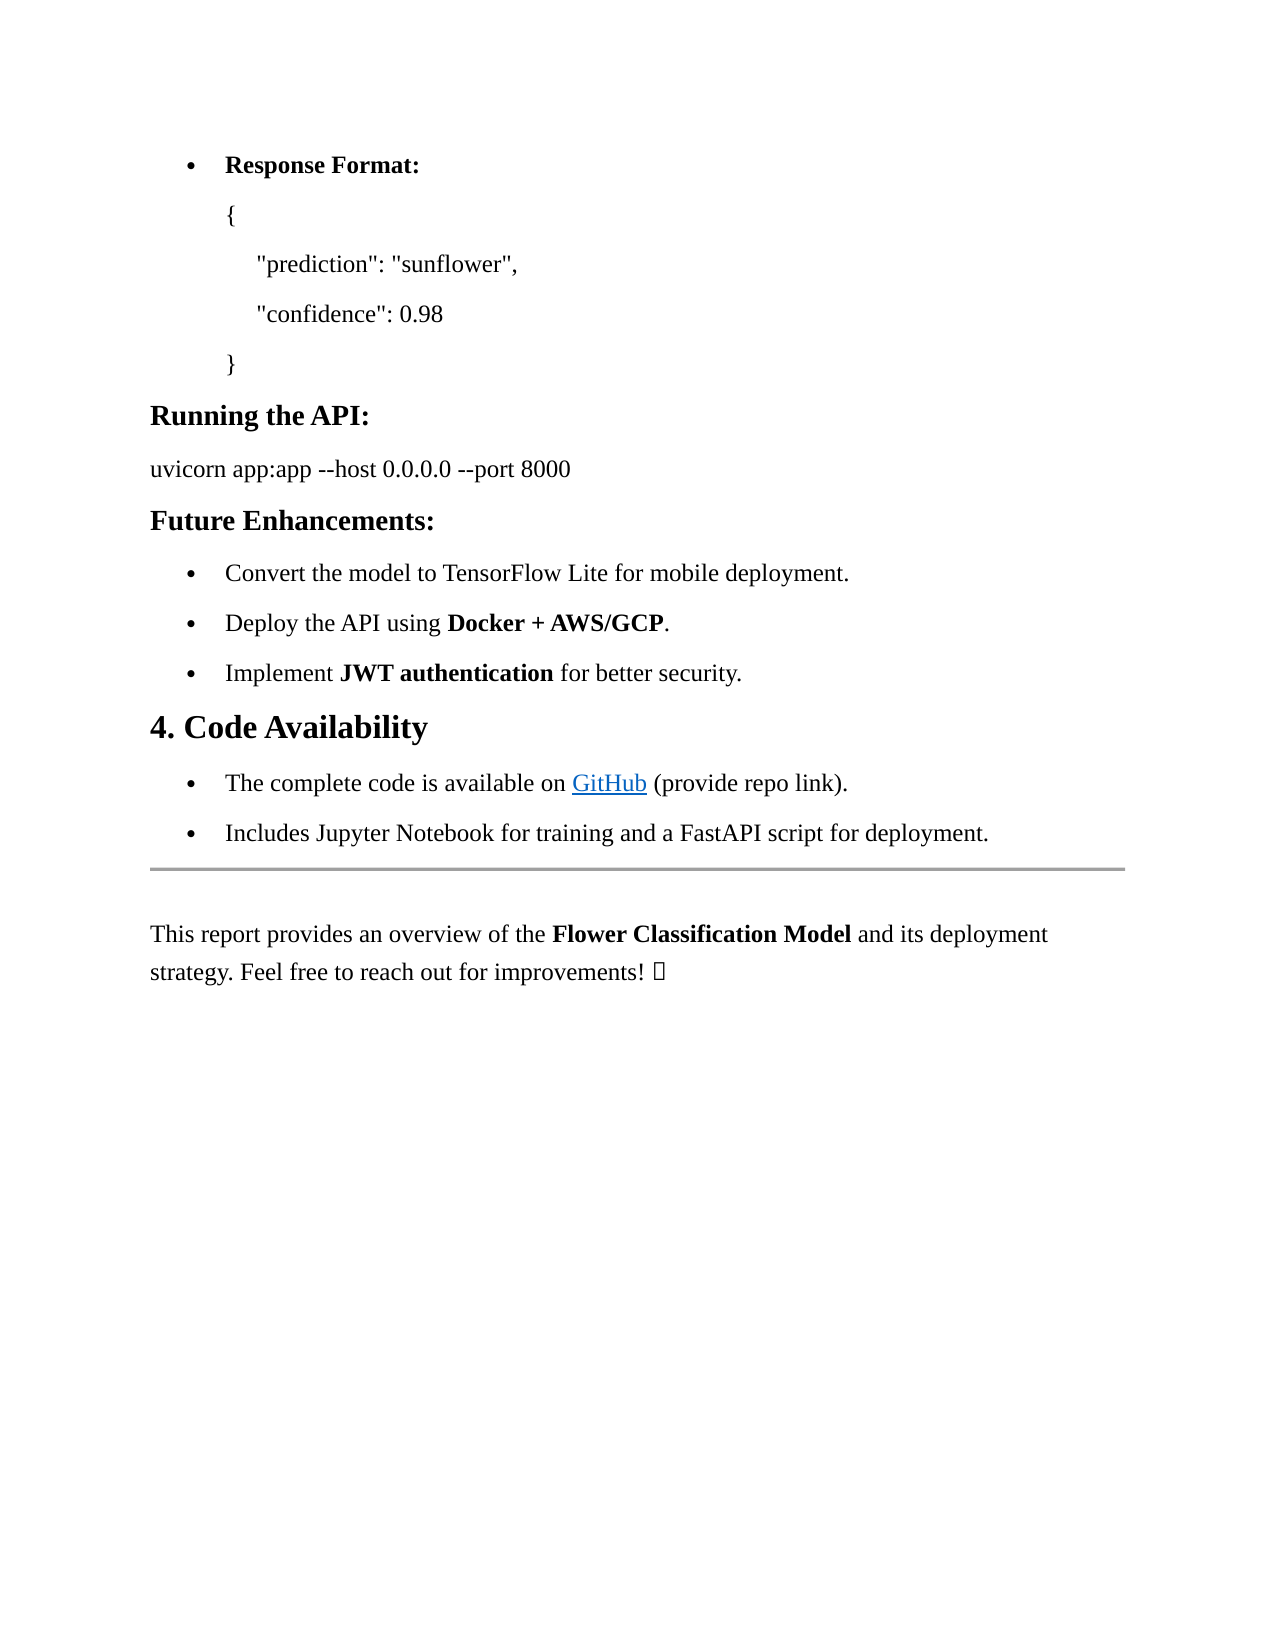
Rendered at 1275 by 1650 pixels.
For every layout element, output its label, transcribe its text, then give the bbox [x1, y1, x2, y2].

text uvicorn app:app --host 0.0.0.0 --port 8000 [150, 454, 1125, 482]
text "prediction": "sunflower", [225, 249, 1125, 278]
text This report provides an overview of the Flower Classification Model and its deployment strategy. Feel free to reach out for improvements! 🚀 [150, 919, 1125, 987]
text { [225, 200, 1125, 228]
text } [225, 349, 1125, 377]
list Implement JWT authentication for better security. [187, 658, 1125, 687]
list Convert the model to TensorFlow Lite for mobile deployment. [187, 558, 1125, 587]
list Response Format: [187, 150, 1125, 179]
text "confidence": 0.98 [225, 299, 1125, 328]
list Includes Jupyter Notebook for training and a FastAPI script for deployment. [187, 818, 1125, 847]
text 4. Code Availability [150, 708, 1125, 746]
text Future Enhancements: [150, 503, 1125, 537]
list Deploy the API using Docker + AWS/GCP. [187, 608, 1125, 637]
list The complete code is available on GitHub (provide repo link). [187, 768, 1125, 797]
text Running the API: [150, 398, 1125, 432]
